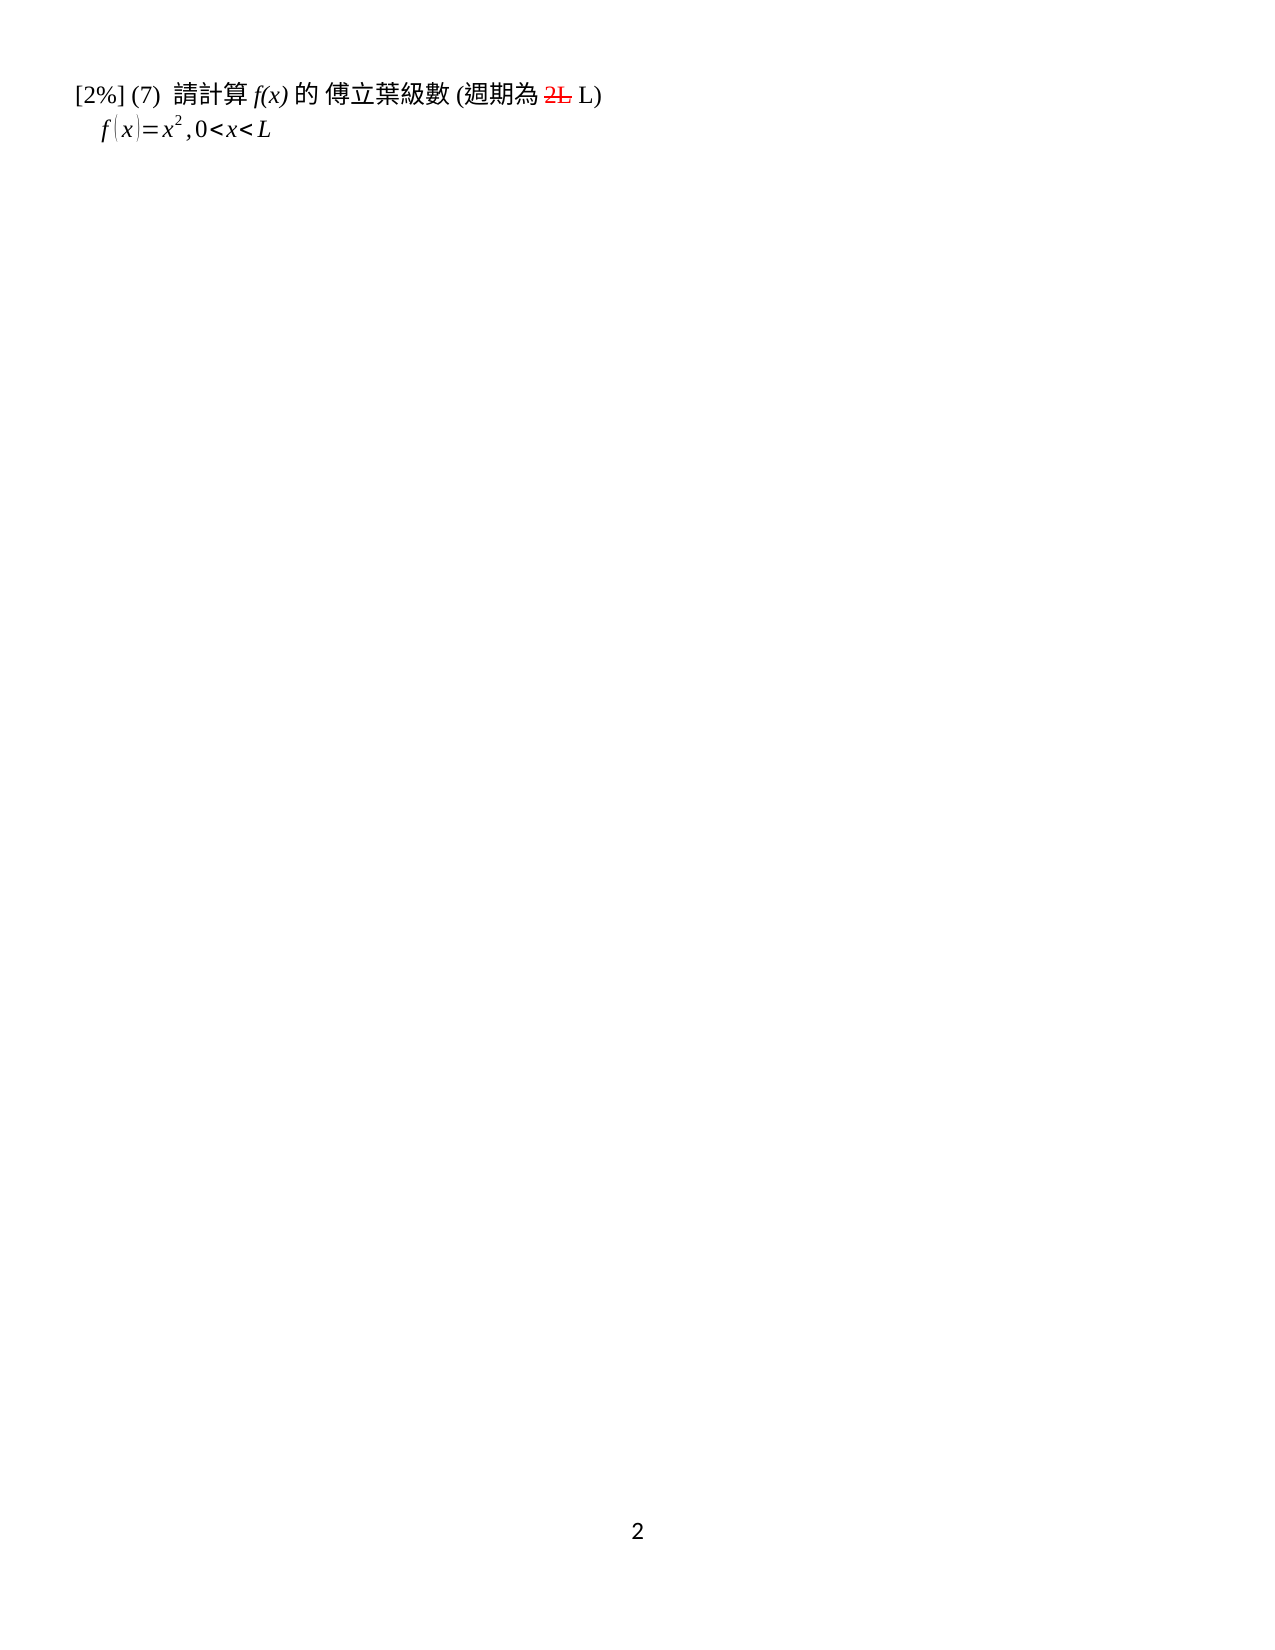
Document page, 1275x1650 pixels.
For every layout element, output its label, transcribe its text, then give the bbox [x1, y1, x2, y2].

text [2%] (7) 請計算 f(x) 的 傅立葉級數 (週期為2L L) [75, 75, 1200, 111]
